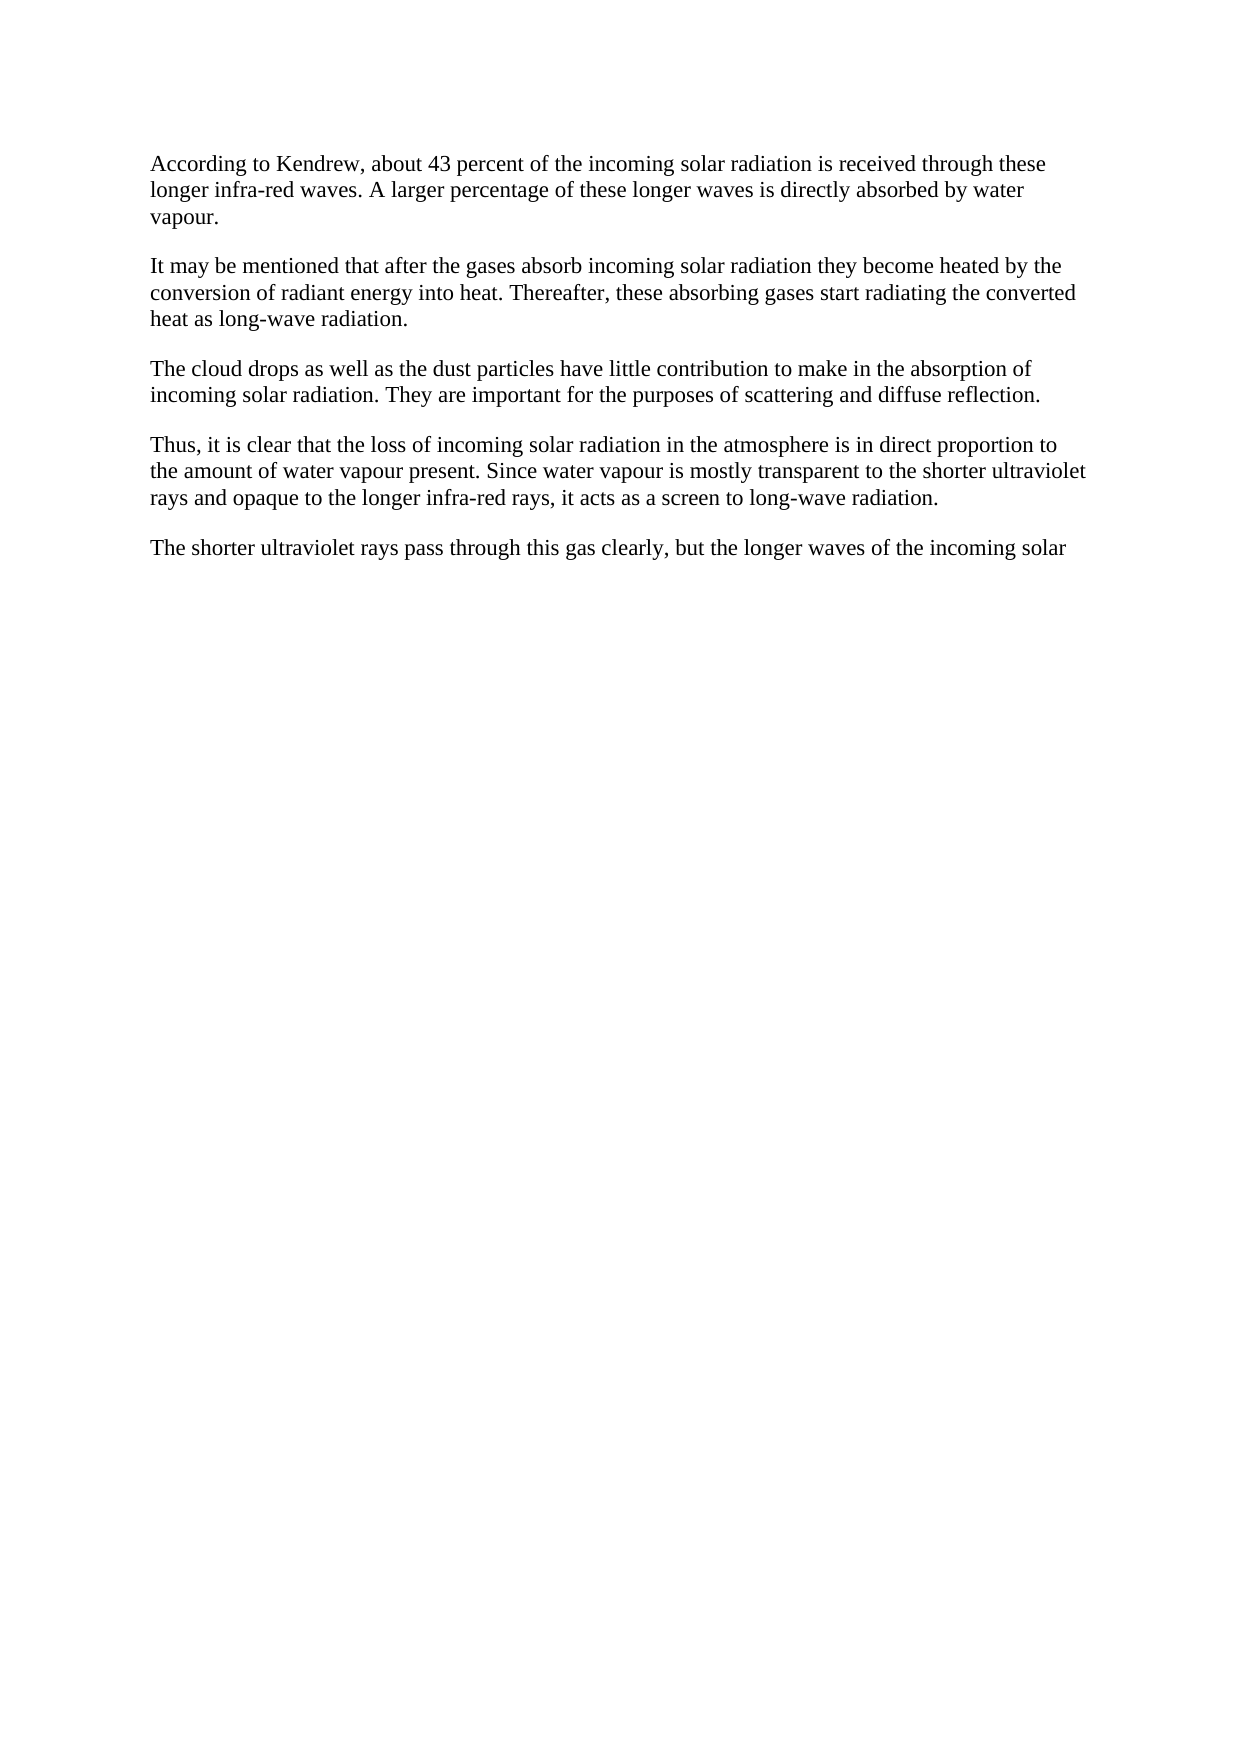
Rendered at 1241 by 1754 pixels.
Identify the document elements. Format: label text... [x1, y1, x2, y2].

text The shorter ultraviolet rays pass through this gas clearly, but the longer waves of the incoming solar [150, 534, 1090, 560]
text The cloud drops as well as the dust particles have little contribution to make in the absorption of incoming solar radiation. They are important for the purposes of scattering and diffuse reflection. [150, 355, 1090, 408]
text It may be mentioned that after the gases absorb incoming solar radiation they become heated by the conversion of radiant energy into heat. Thereafter, these absorbing gases start radiating the converted heat as long-wave radiation. [150, 252, 1090, 332]
text According to Kendrew, about 43 percent of the incoming solar radiation is received through these longer infra-red waves. A larger percentage of these longer waves is directly absorbed by water vapour. [150, 150, 1090, 229]
text Thus, it is clear that the loss of incoming solar radiation in the atmosphere is in direct proportion to the amount of water vapour present. Since water vapour is mostly transparent to the shorter ultraviolet rays and opaque to the longer infra-red rays, it acts as a screen to long-wave radiation. [150, 431, 1090, 510]
